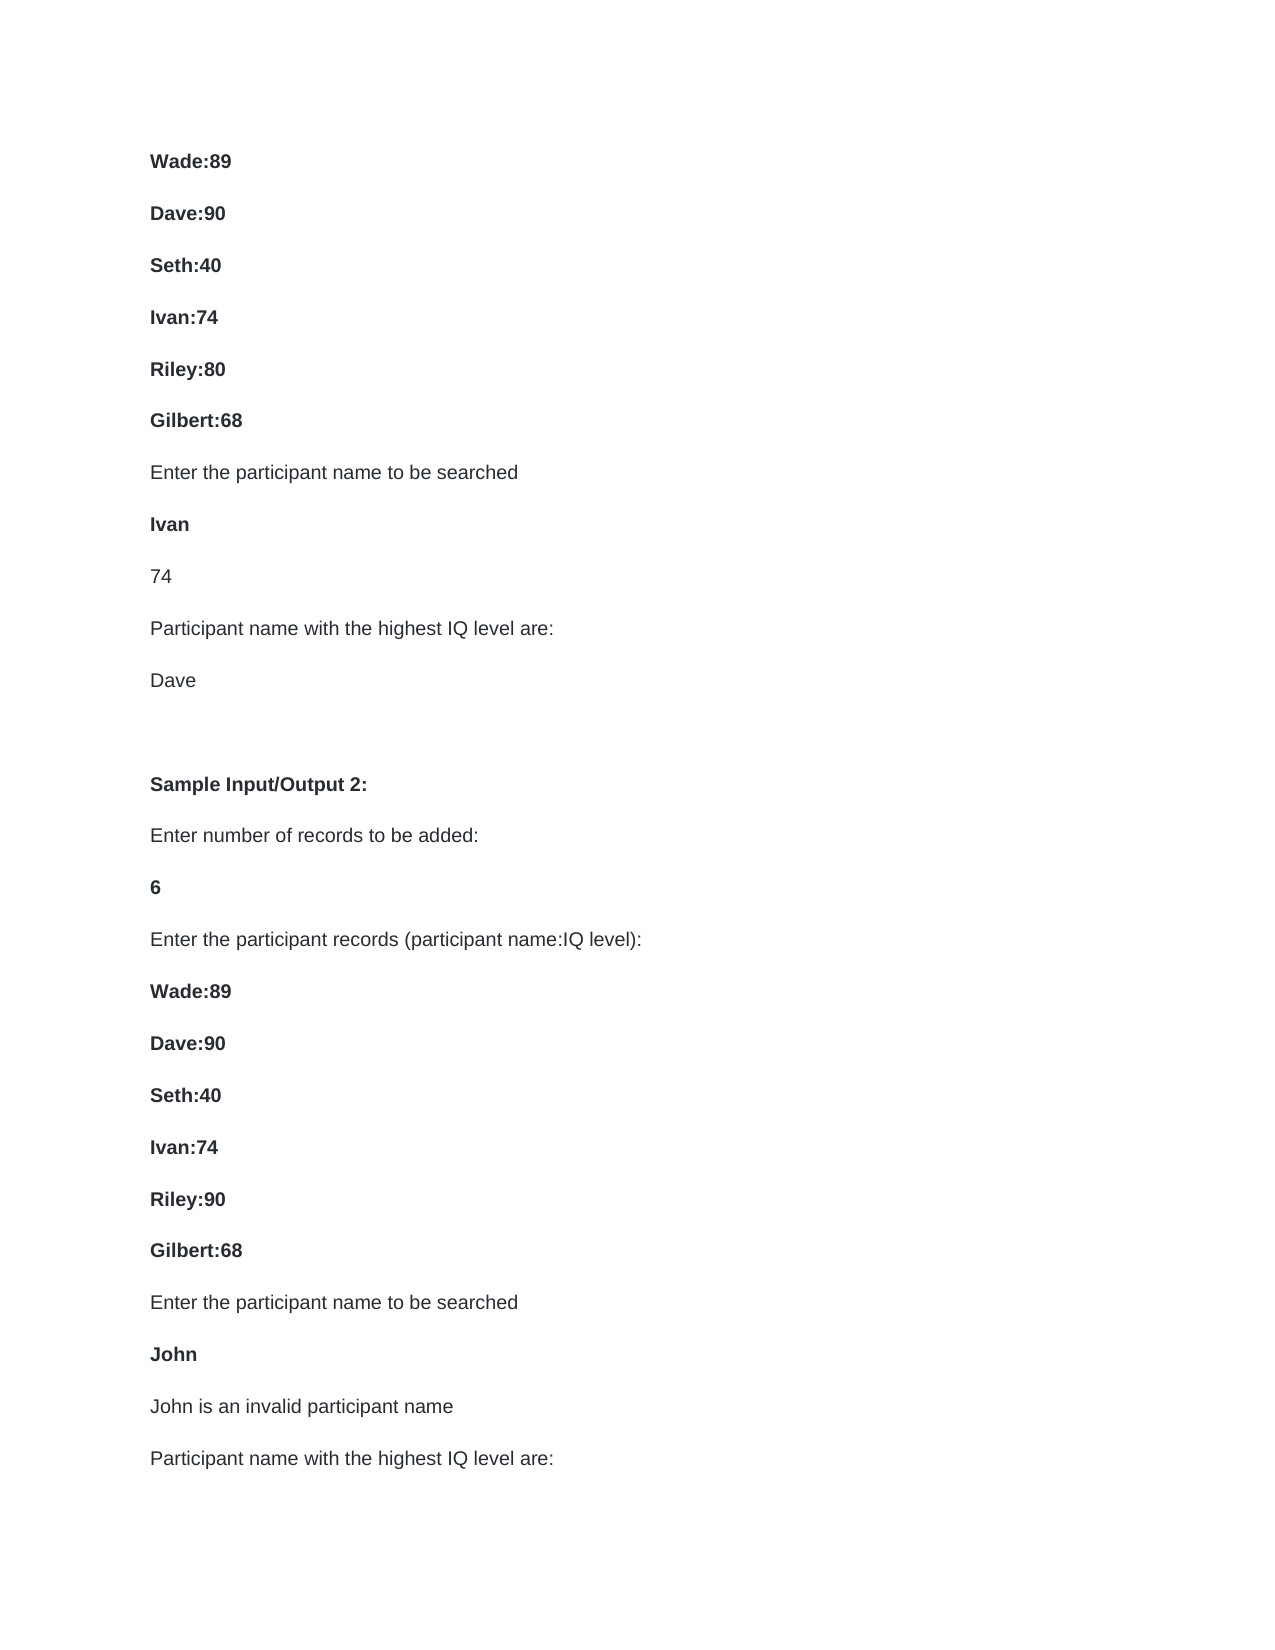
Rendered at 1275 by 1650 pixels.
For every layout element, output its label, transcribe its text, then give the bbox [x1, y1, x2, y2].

text Dave:90 [150, 202, 1125, 224]
text Dave [150, 669, 1125, 691]
text Seth:40 [150, 1084, 1125, 1106]
text Gilbert:68 [150, 1239, 1125, 1262]
text John is an invalid participant name [150, 1395, 1125, 1418]
text Participant name with the highest IQ level are: [150, 617, 1125, 639]
text Riley:80 [150, 357, 1125, 380]
text Enter the participant name to be searched [150, 461, 1125, 484]
text Ivan [150, 513, 1125, 536]
text Participant name with the highest IQ level are: [150, 1447, 1125, 1469]
text John [150, 1343, 1125, 1366]
text Dave:90 [150, 1032, 1125, 1054]
text 74 [150, 565, 1125, 588]
text Riley:90 [150, 1187, 1125, 1210]
text Seth:40 [150, 254, 1125, 276]
text Wade:89 [150, 150, 1125, 173]
text Enter the participant records (participant name:IQ level): [150, 928, 1125, 951]
text Wade:89 [150, 980, 1125, 1003]
text Ivan:74 [150, 1136, 1125, 1158]
text Sample Input/Output 2: [150, 772, 1125, 795]
text 6 [150, 876, 1125, 899]
text Enter number of records to be added: [150, 824, 1125, 847]
text Enter the participant name to be searched [150, 1291, 1125, 1314]
text Gilbert:68 [150, 409, 1125, 432]
text Ivan:74 [150, 306, 1125, 328]
